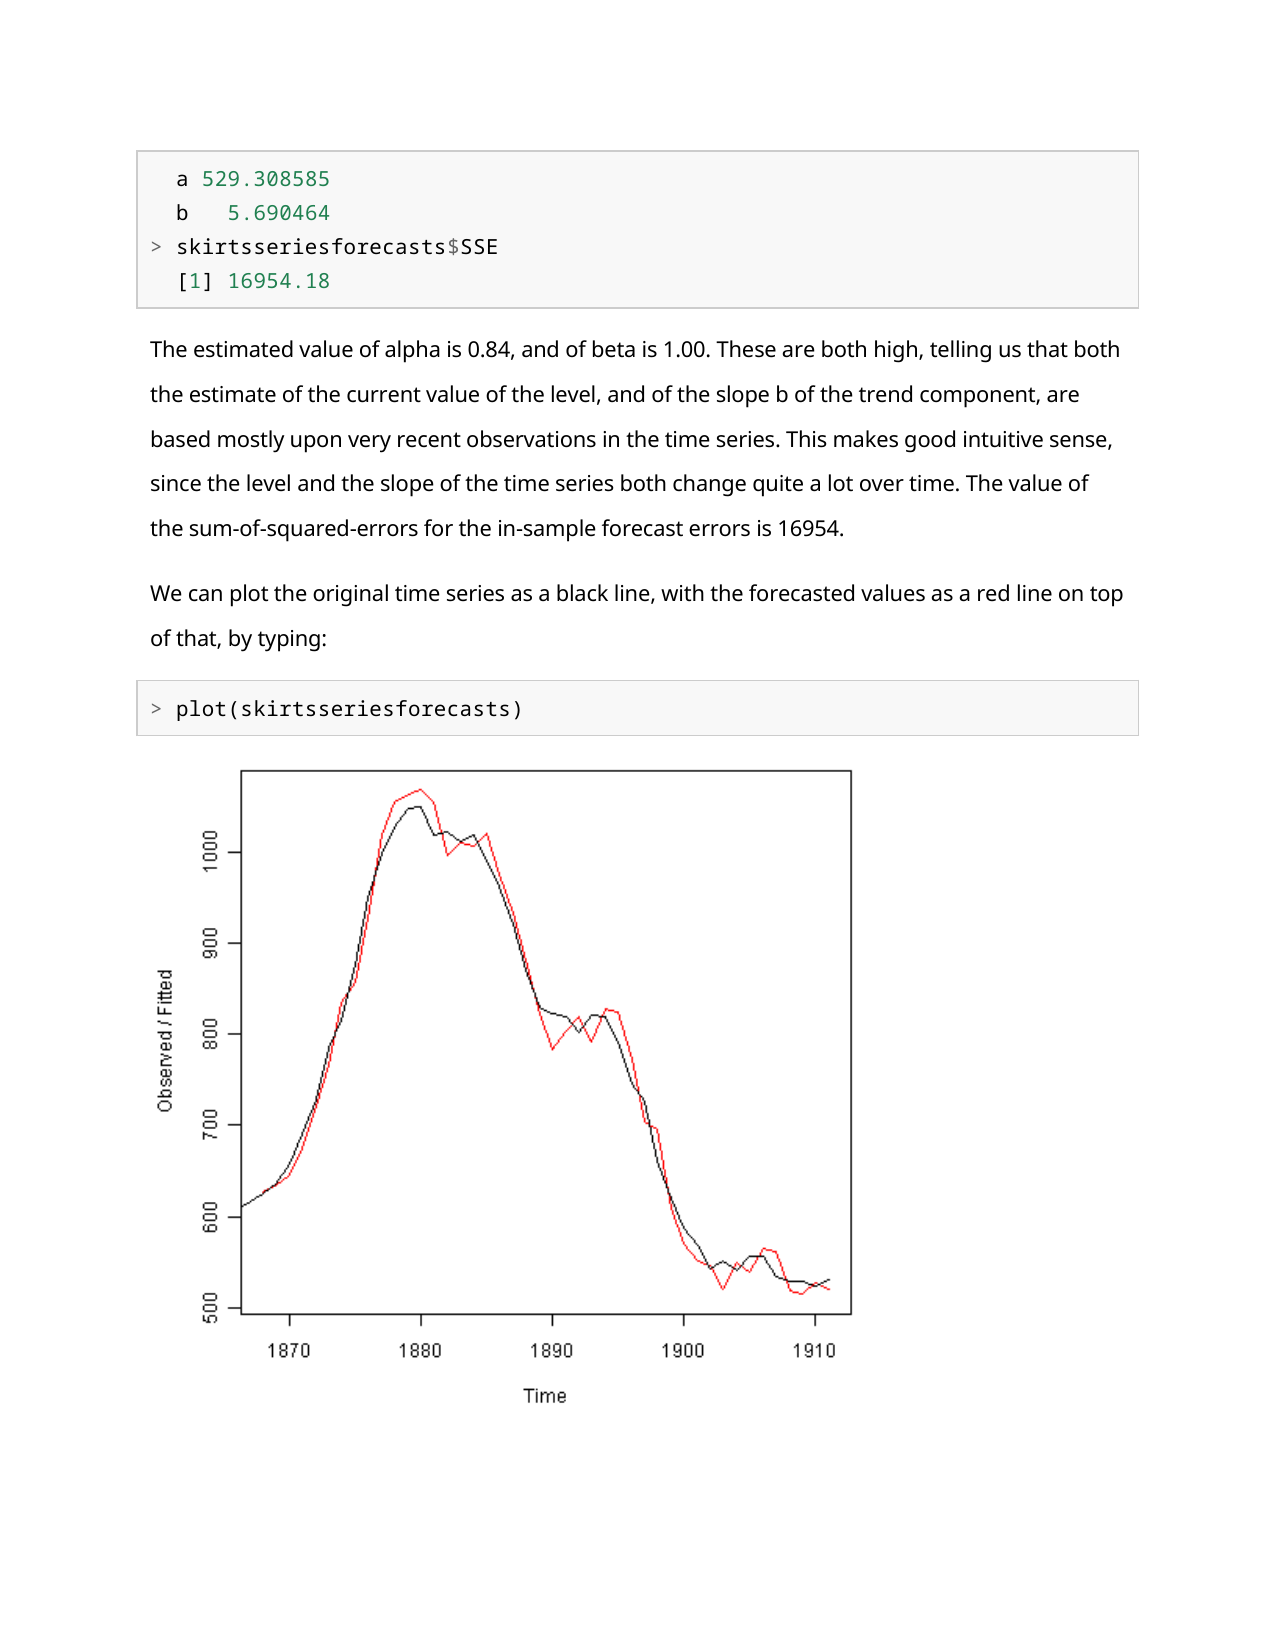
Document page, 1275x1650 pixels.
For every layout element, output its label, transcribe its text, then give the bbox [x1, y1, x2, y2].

text [1] 16954.18 [138, 252, 1138, 307]
text b 5.690464 [138, 184, 1138, 218]
text > plot(skirtsseriesforecasts) [138, 681, 1138, 735]
text > skirtsseriesforecasts$SSE [138, 218, 1138, 252]
text The estimated value of alpha is 0.84, and of beta is 1.00. These are both high, telling us that both the estimate of the current value of the level, and of the slope b of the trend component, are based mostly upon very recent observations in the time series. This makes good intuitive sense, since the level and the slope of the time series both change quite a lot over time. The value of the sum-of-squared-errors for the in-sample forecast errors is 16954. [150, 334, 1125, 543]
text a 529.308585 [138, 152, 1138, 184]
picture [150, 761, 860, 1414]
text We can plot the original time series as a black line, with the forecasted values as a red line on top of that, by typing: [150, 578, 1125, 652]
